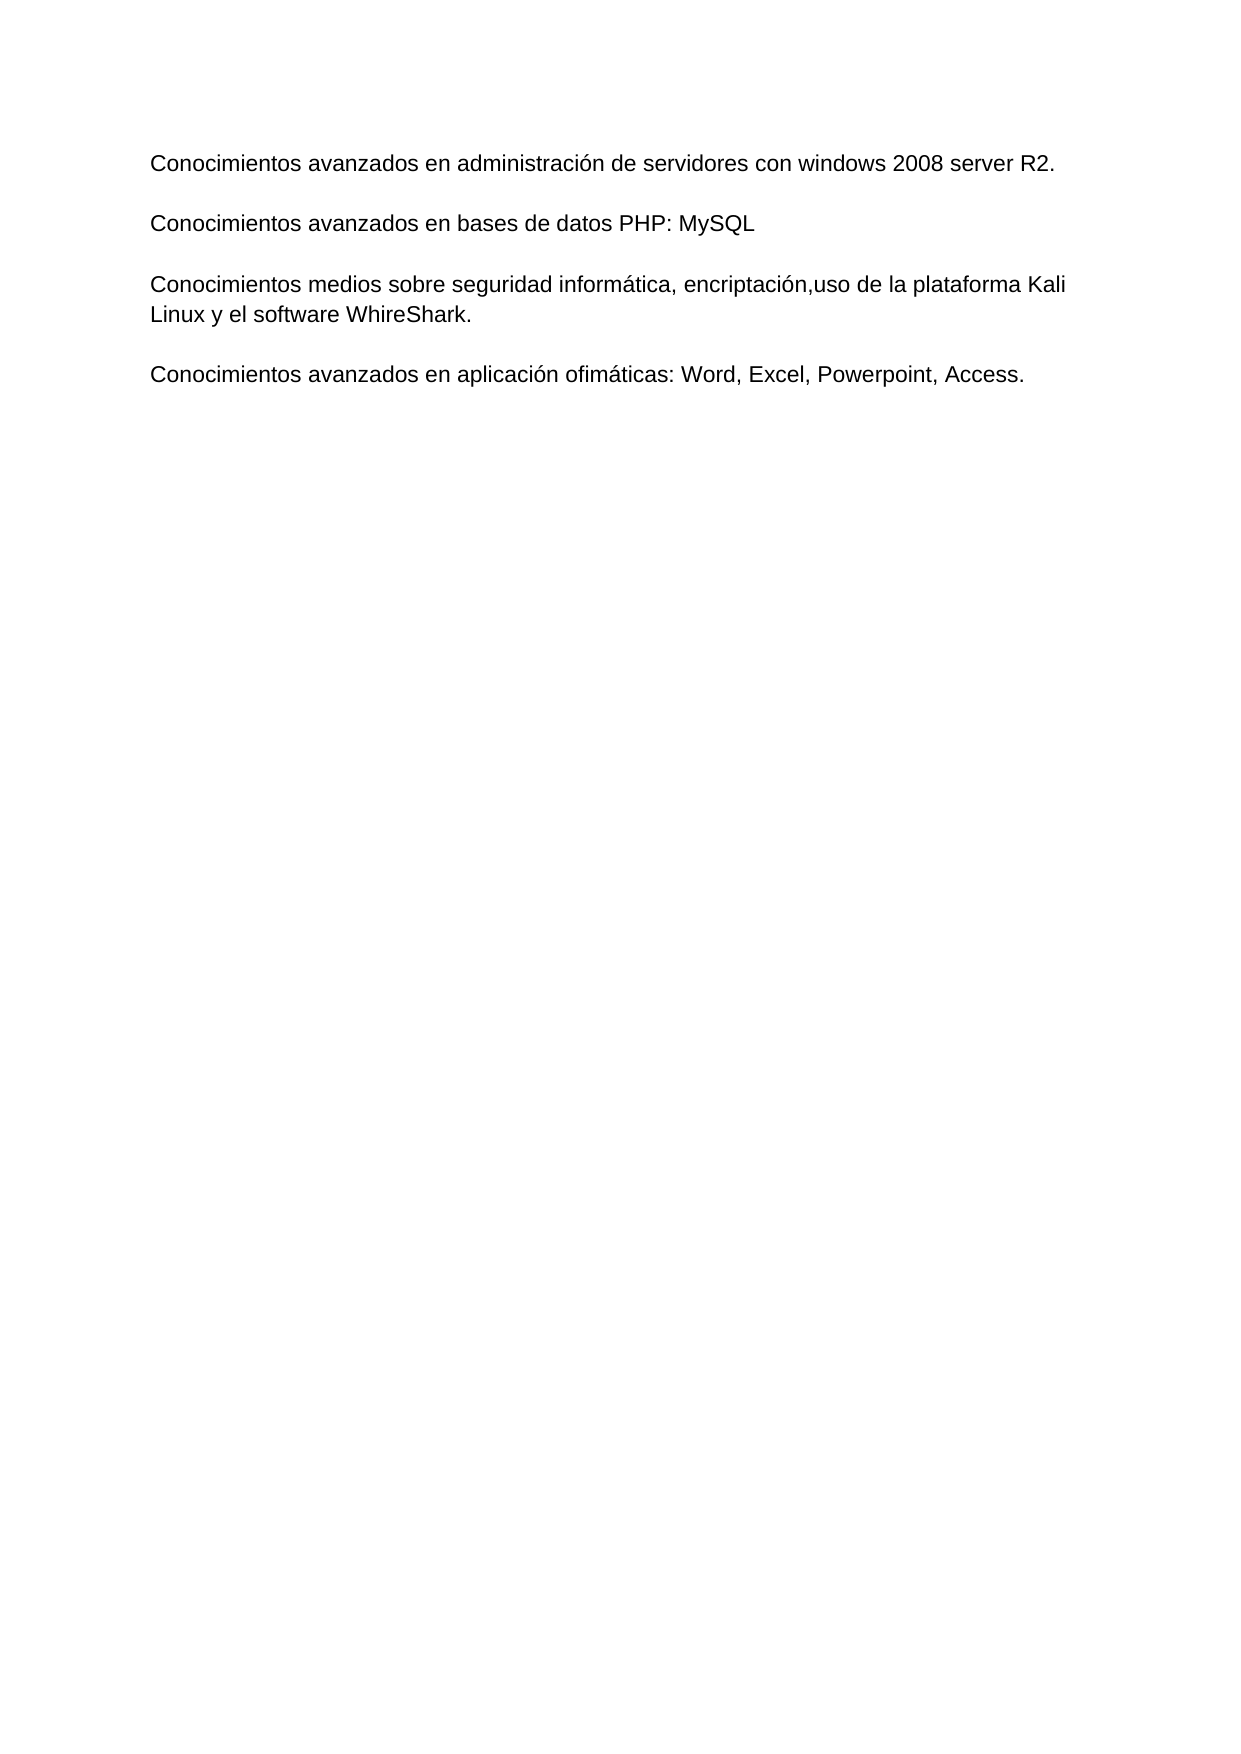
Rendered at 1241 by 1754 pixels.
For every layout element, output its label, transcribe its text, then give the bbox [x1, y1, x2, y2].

text Conocimientos avanzados en bases de datos PHP: MySQL [150, 210, 1090, 237]
text Conocimientos avanzados en administración de servidores con windows 2008 server R2. [150, 150, 1090, 176]
text Conocimientos avanzados en aplicación ofimáticas: Word, Excel, Powerpoint, Access. [150, 361, 1090, 388]
text Conocimientos medios sobre seguridad informática, encriptación,uso de la plataforma Kali Linux y el software WhireShark. [150, 271, 1090, 327]
